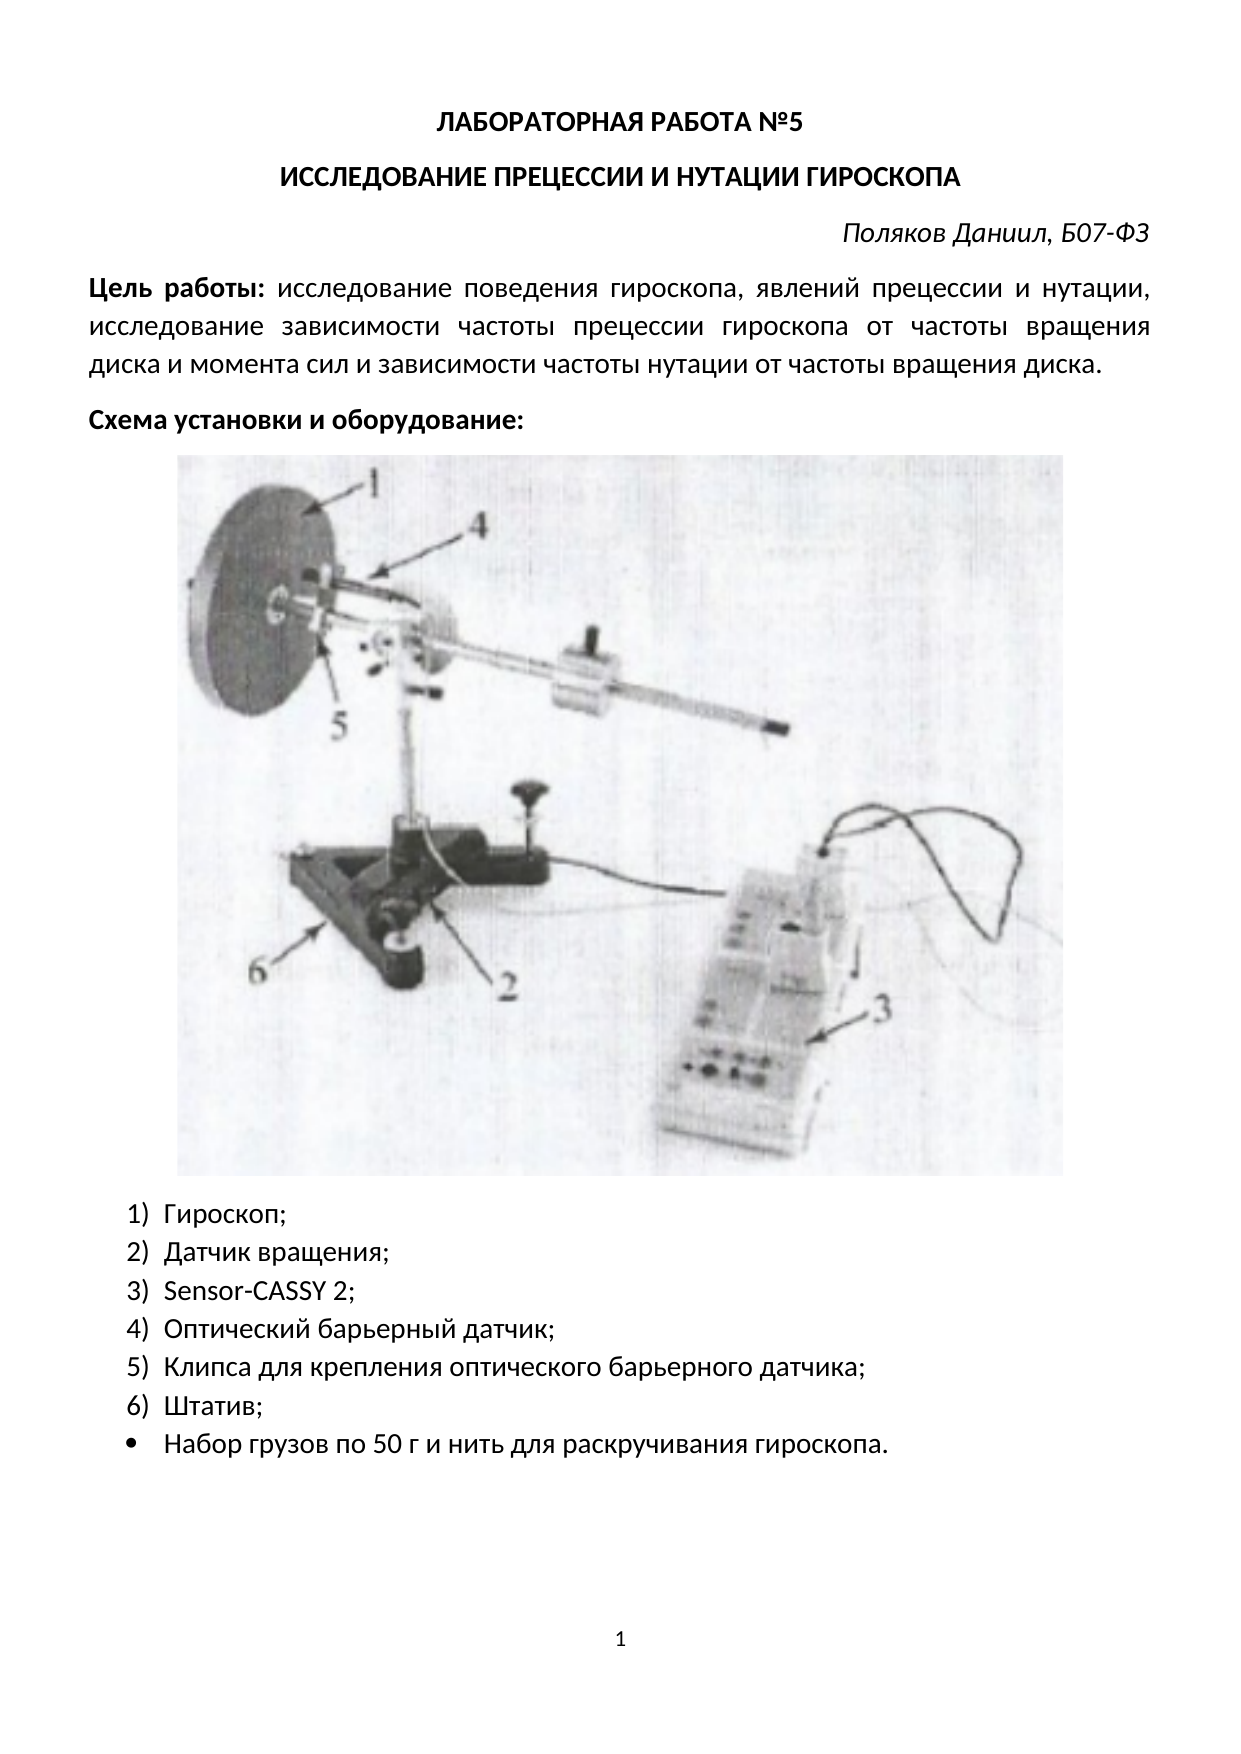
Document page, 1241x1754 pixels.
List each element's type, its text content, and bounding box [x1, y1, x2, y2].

list Клипса для крепления оптического барьерного датчика; [126, 1348, 1152, 1384]
list Оптический барьерный датчик; [126, 1310, 1152, 1346]
list Sensor-CASSY 2; [126, 1272, 1152, 1307]
list Штатив; [126, 1387, 1152, 1423]
text ЛАБОРАТОРНАЯ РАБОТА №5 [89, 103, 1152, 139]
text Поляков Даниил, Б07-ФЗ [89, 214, 1152, 249]
text ИССЛЕДОВАНИЕ ПРЕЦЕССИИ И НУТАЦИИ ГИРОСКОПА [89, 158, 1152, 194]
picture [177, 455, 1064, 1176]
list Датчик вращения; [126, 1233, 1152, 1269]
text Цель работы: исследование поведения гироскопа, явлений прецессии и нутации, исследование зависимости частоты прецессии гироскопа от частоты вращения диска и момента сил и зависимости частоты нутации от частоты вращения диска. [89, 269, 1152, 381]
list Гироскоп; [126, 1195, 1152, 1230]
text Схема установки и оборудование: [89, 401, 1152, 436]
list Набор грузов по 50 г и нить для раскручивания гироскопа. [126, 1425, 1152, 1461]
